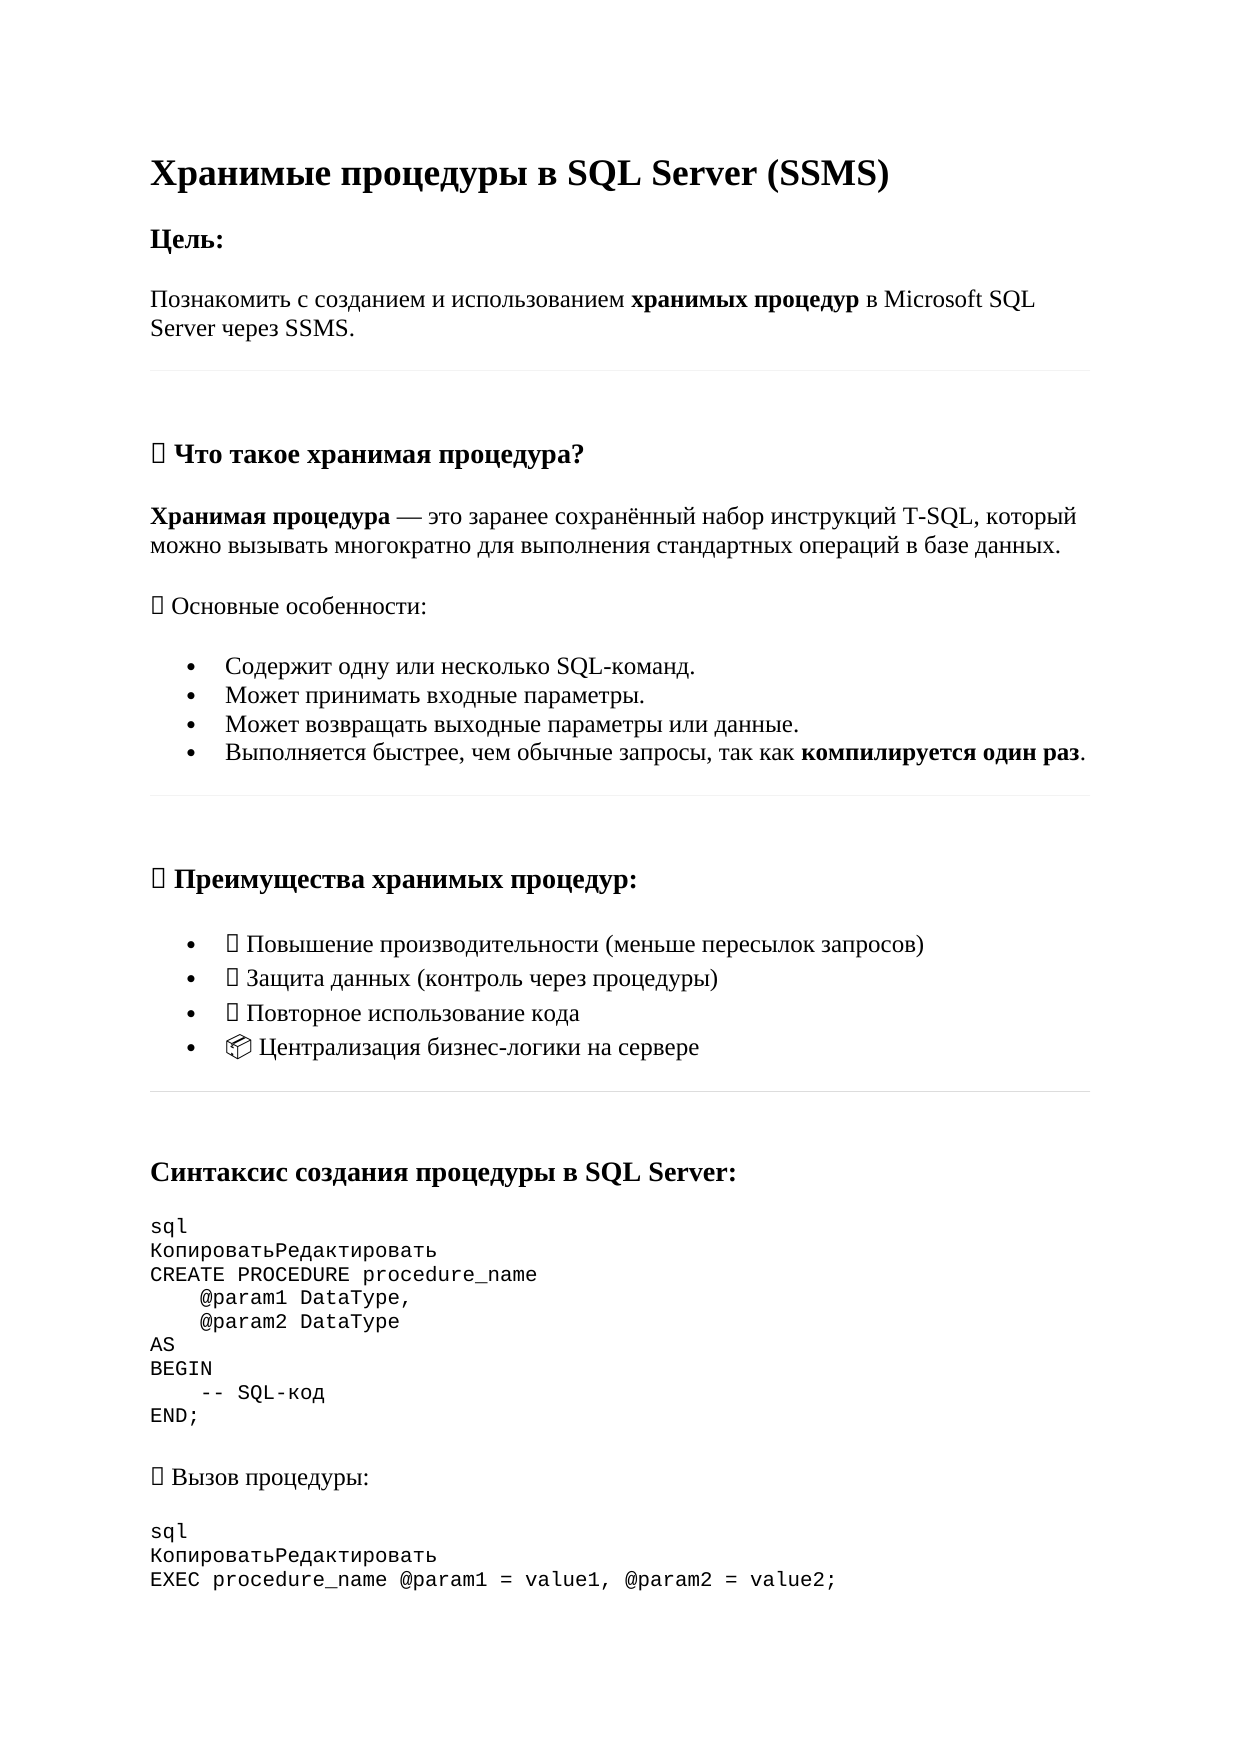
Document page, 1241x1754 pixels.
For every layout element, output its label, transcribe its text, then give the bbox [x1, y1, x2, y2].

list Содержит одну или несколько SQL-команд. [187, 651, 1090, 680]
text @param2 DataType [150, 1311, 1090, 1334]
list Может возвращать выходные параметры или данные. [187, 709, 1090, 737]
list 🔁 Повторное использование кода [187, 994, 1090, 1028]
list 🚀 Повышение производительности (меньше пересылок запросов) [187, 926, 1090, 960]
text END; [150, 1405, 1090, 1429]
text Познакомить с созданием и использованием хранимых процедур в Microsoft SQL Server через SSMS. [150, 284, 1090, 341]
text КопироватьРедактировать [150, 1545, 1090, 1569]
list 📦 Централизация бизнес-логики на сервере [187, 1028, 1090, 1062]
text @param1 DataType, [150, 1287, 1090, 1311]
text Синтаксис создания процедуры в SQL Server: [150, 1155, 1090, 1187]
text sql [150, 1216, 1090, 1240]
text Цель: [150, 222, 1090, 255]
text -- SQL-код [150, 1382, 1090, 1405]
text BEGIN [150, 1358, 1090, 1382]
text 🔸 Преимущества хранимых процедур: [150, 858, 1090, 897]
list 🔐 Защита данных (контроль через процедуры) [187, 960, 1090, 994]
text CREATE PROCEDURE procedure_name [150, 1263, 1090, 1287]
text sql [150, 1521, 1090, 1545]
text 📌 Основные особенности: [150, 588, 1090, 622]
text 📢 Вызов процедуры: [150, 1458, 1090, 1492]
text КопироватьРедактировать [150, 1240, 1090, 1263]
list Может принимать входные параметры. [187, 680, 1090, 709]
text EXEC procedure_name @param1 = value1, @param2 = value2; [150, 1569, 1090, 1592]
text AS [150, 1334, 1090, 1358]
text Хранимые процедуры в SQL Server (SSMS) [150, 150, 1090, 193]
list Выполняется быстрее, чем обычные запросы, так как компилируется один раз. [187, 737, 1090, 766]
text Хранимая процедура — это заранее сохранённый набор инструкций T-SQL, который можно вызывать многократно для выполнения стандартных операций в базе данных. [150, 501, 1090, 559]
text 🔸 Что такое хранимая процедура? [150, 434, 1090, 472]
